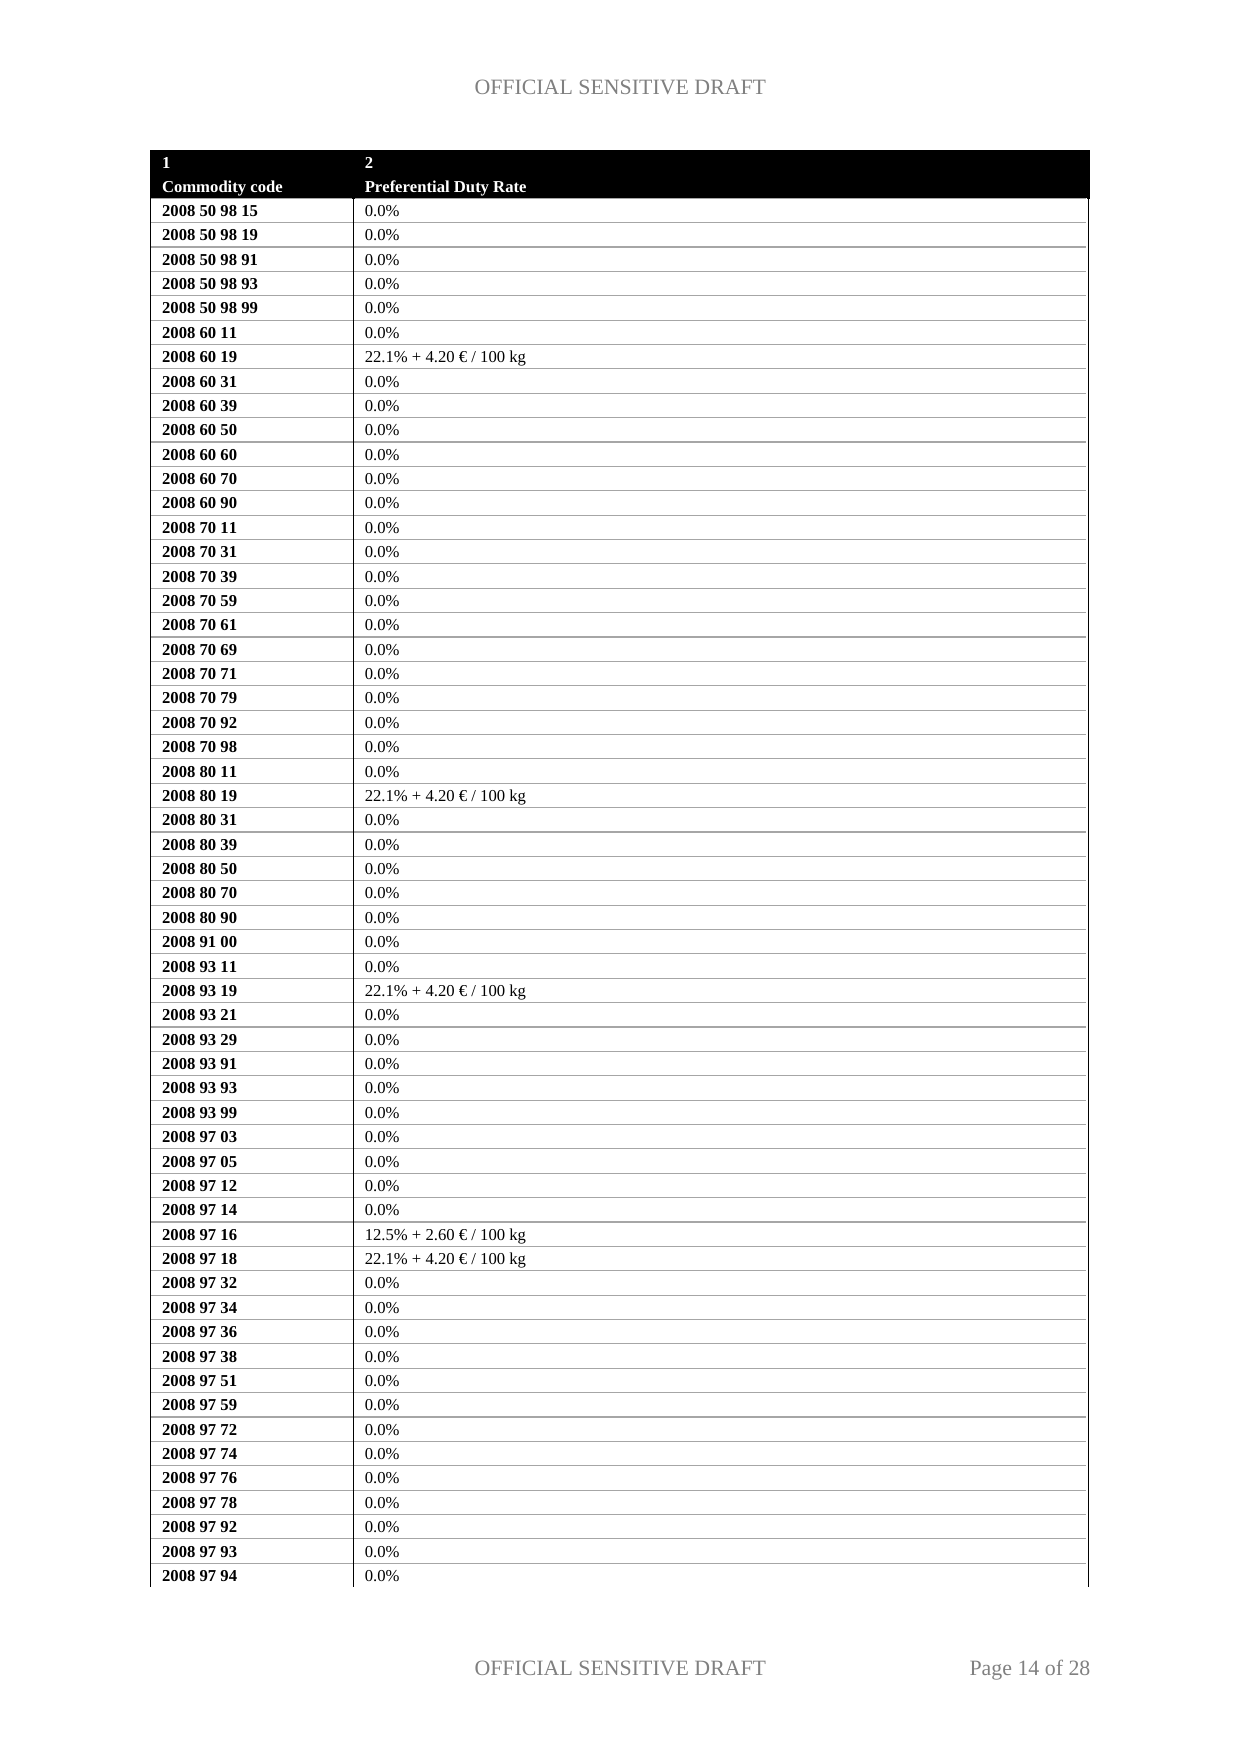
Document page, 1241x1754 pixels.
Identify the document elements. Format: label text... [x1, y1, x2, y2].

table_cell 0.0% [354, 222, 1088, 246]
table_cell 22.1% + 4.20 € / 100 kg [354, 344, 1088, 368]
table_cell 2008 93 93 [151, 1076, 353, 1099]
table_cell 0.0% [354, 929, 1088, 953]
table_cell 2008 97 05 [151, 1149, 353, 1173]
table_cell 2008 97 74 [151, 1442, 353, 1465]
table_cell 0.0% [354, 1319, 1088, 1343]
table_cell 2008 70 69 [151, 638, 353, 661]
table_cell 2008 60 39 [151, 394, 353, 417]
table_cell 0.0% [354, 831, 1088, 856]
table_cell 2008 97 78 [151, 1491, 353, 1514]
table_cell 0.0% [354, 1173, 1088, 1197]
table_cell 0.0% [354, 953, 1088, 978]
table_cell 2008 70 31 [151, 540, 353, 563]
table_cell 0.0% [354, 563, 1088, 588]
table_cell 2008 80 19 [151, 784, 353, 807]
table_cell 2008 97 03 [151, 1125, 353, 1148]
table_cell 2008 80 39 [151, 833, 353, 856]
table_cell 0.0% [354, 320, 1088, 344]
table_cell 0.0% [354, 758, 1088, 783]
table_cell 2008 60 19 [151, 345, 353, 368]
table_cell 0.0% [354, 1416, 1088, 1441]
table_cell 0.0% [354, 1100, 1088, 1124]
table_cell 2008 80 31 [151, 808, 353, 831]
table_cell 0.0% [354, 1295, 1088, 1319]
table_cell 2008 60 50 [151, 418, 353, 441]
table_cell 2008 60 60 [151, 443, 353, 466]
table_cell 0.0% [354, 1490, 1088, 1514]
table_cell 0.0% [354, 880, 1088, 904]
table_cell 0.0% [354, 246, 1088, 271]
table_cell 2008 80 50 [151, 857, 353, 880]
table_cell 0.0% [354, 1148, 1088, 1173]
table_cell 0.0% [354, 271, 1088, 295]
table_cell 2008 97 94 [151, 1564, 353, 1587]
table_cell 0.0% [354, 368, 1088, 393]
table_cell 2008 93 29 [151, 1028, 353, 1051]
table_cell 2008 50 98 93 [151, 272, 353, 295]
table_cell 2008 97 16 [151, 1223, 353, 1246]
table_cell 0.0% [354, 441, 1088, 466]
table_cell 2008 60 90 [151, 491, 353, 514]
table_cell Preferential Duty Rate [355, 174, 1087, 198]
table_cell 2008 70 71 [151, 662, 353, 685]
table_cell 2008 50 98 19 [151, 223, 353, 246]
table_cell 0.0% [354, 539, 1088, 563]
table_cell 0.0% [354, 1465, 1088, 1489]
table_cell 2008 97 59 [151, 1393, 353, 1416]
table_cell 0.0% [354, 1270, 1088, 1294]
table_cell 0.0% [354, 1051, 1088, 1075]
table_cell 2008 97 18 [151, 1247, 353, 1270]
table_cell 2008 50 98 99 [151, 296, 353, 319]
table_cell 0.0% [354, 515, 1088, 539]
table_cell 0.0% [354, 490, 1088, 514]
table_cell 2008 50 98 15 [151, 199, 353, 222]
table_cell 0.0% [354, 1197, 1088, 1221]
table_cell 0.0% [354, 1002, 1088, 1026]
table_cell 0.0% [354, 905, 1088, 929]
table_cell 0.0% [354, 734, 1088, 758]
table_cell 0.0% [354, 198, 1088, 222]
table_cell 2008 97 76 [151, 1466, 353, 1489]
table_cell 2008 91 00 [151, 930, 353, 953]
table_cell 2008 50 98 91 [151, 248, 353, 271]
table_cell 2008 93 11 [151, 954, 353, 978]
table_cell 2008 80 11 [151, 759, 353, 783]
table_cell 0.0% [354, 807, 1088, 831]
table_cell 0.0% [354, 1514, 1088, 1538]
table_cell 0.0% [354, 295, 1088, 319]
table_cell 2008 97 92 [151, 1515, 353, 1538]
table_cell 0.0% [354, 466, 1088, 490]
table_cell 2008 70 92 [151, 711, 353, 734]
table_cell 0.0% [354, 1392, 1088, 1416]
table_cell 0.0% [354, 588, 1088, 612]
table_cell 2008 80 90 [151, 906, 353, 929]
table_cell 2008 97 36 [151, 1320, 353, 1343]
table_cell 0.0% [354, 1538, 1088, 1563]
table_cell 22.1% + 4.20 € / 100 kg [354, 783, 1088, 807]
table_cell 2008 97 34 [151, 1296, 353, 1319]
table_cell 12.5% + 2.60 € / 100 kg [354, 1221, 1088, 1246]
table_cell 0.0% [354, 1075, 1088, 1099]
table_cell 0.0% [354, 661, 1088, 685]
table_cell 0.0% [354, 417, 1088, 441]
table_cell 0.0% [354, 1026, 1088, 1051]
table_cell 2008 97 72 [151, 1418, 353, 1441]
table_cell 0.0% [354, 393, 1088, 417]
table_header 1 [151, 151, 352, 174]
table_cell 2008 93 91 [151, 1052, 353, 1075]
table_cell 0.0% [354, 856, 1088, 880]
table_cell 0.0% [354, 1441, 1088, 1465]
table_cell 2008 70 98 [151, 735, 353, 758]
table_cell 2008 70 11 [151, 516, 353, 539]
table_cell 0.0% [354, 1124, 1088, 1148]
table_cell 2008 70 59 [151, 589, 353, 612]
table_cell 2008 80 70 [151, 881, 353, 904]
table_cell 0.0% [354, 636, 1088, 661]
table_cell 0.0% [354, 685, 1088, 709]
table_header 2 [355, 151, 1087, 174]
table_cell 2008 70 61 [151, 613, 353, 636]
table_cell 22.1% + 4.20 € / 100 kg [354, 1246, 1088, 1270]
table_cell 2008 93 99 [151, 1101, 353, 1124]
table_cell 0.0% [354, 710, 1088, 734]
table_cell 2008 97 14 [151, 1198, 353, 1221]
table_cell 2008 97 12 [151, 1174, 353, 1197]
table_cell 2008 93 21 [151, 1003, 353, 1026]
table_cell 0.0% [354, 1343, 1088, 1368]
table_cell 2008 60 70 [151, 467, 353, 490]
table_cell 0.0% [354, 1563, 1088, 1587]
table_cell 0.0% [354, 1368, 1088, 1392]
table_cell 2008 60 31 [151, 369, 353, 393]
table_cell 2008 93 19 [151, 979, 353, 1002]
table_cell 2008 97 51 [151, 1369, 353, 1392]
table_cell 2008 97 32 [151, 1271, 353, 1294]
table_cell 0.0% [354, 612, 1088, 636]
table_cell Commodity code [151, 174, 352, 198]
table_cell 2008 60 11 [151, 321, 353, 344]
table_cell 2008 70 39 [151, 564, 353, 588]
table_cell 2008 70 79 [151, 686, 353, 709]
table_cell 2008 97 93 [151, 1539, 353, 1563]
table_cell 22.1% + 4.20 € / 100 kg [354, 978, 1088, 1002]
table_cell 2008 97 38 [151, 1344, 353, 1368]
